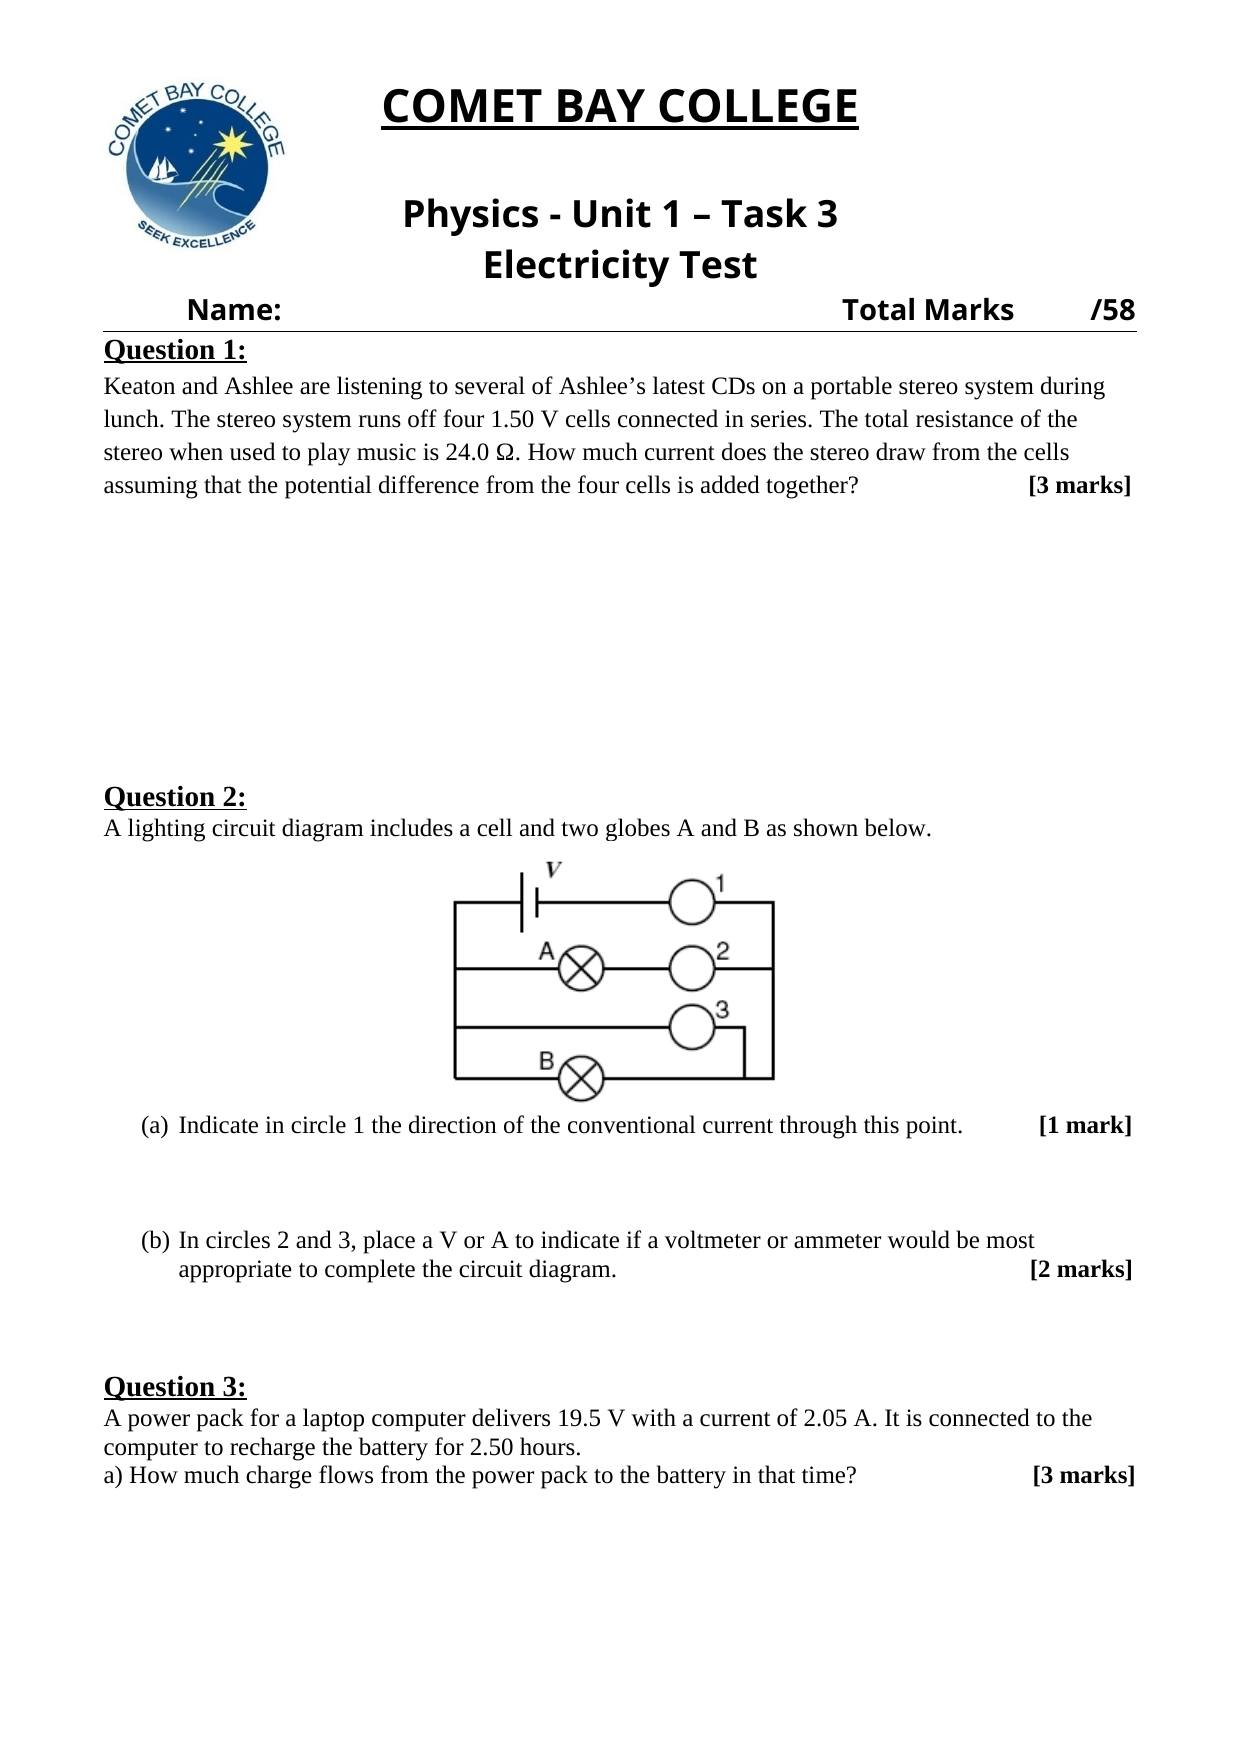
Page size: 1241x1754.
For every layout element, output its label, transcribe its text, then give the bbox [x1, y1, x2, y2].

text a) How much charge flows from the power pack to the battery in that time? [3 marks] [103, 1460, 1137, 1489]
list Physics - Unit 1 – Task 3 [297, 187, 1137, 238]
list Electricity Test [103, 238, 1137, 289]
list Name: Total Marks /58 [103, 289, 1137, 331]
text Question 3: [103, 1369, 1137, 1403]
list Indicate in circle 1 the direction of the conventional current through this point. [1 mark] [141, 1111, 1137, 1139]
text Question 2: [103, 779, 1137, 813]
text Keaton and Ashlee are listening to several of Ashlee’s latest CDs on a portable stereo system during lunch. The stereo system runs off four 1.50 V cells connected in series. The total resistance of the stereo when used to play music is 24.0 Ω. How much current does the stereo draw from the cells assuming that the potential difference from the four cells is added together? [3 marks] [103, 371, 1137, 498]
text A power pack for a laptop computer delivers 19.5 V with a current of 2.05 A. It is connected to the computer to recharge the battery for 2.50 hours. [103, 1403, 1137, 1460]
list In circles 2 and 3, place a V or A to indicate if a voltmeter or ammeter would be most appropriate to complete the circuit diagram. [2 marks] [141, 1226, 1137, 1283]
text A lighting circuit diagram includes a cell and two globes A and B as shown below. [103, 813, 1137, 842]
text Question 1: [103, 332, 1137, 366]
picture [100, 77, 297, 254]
